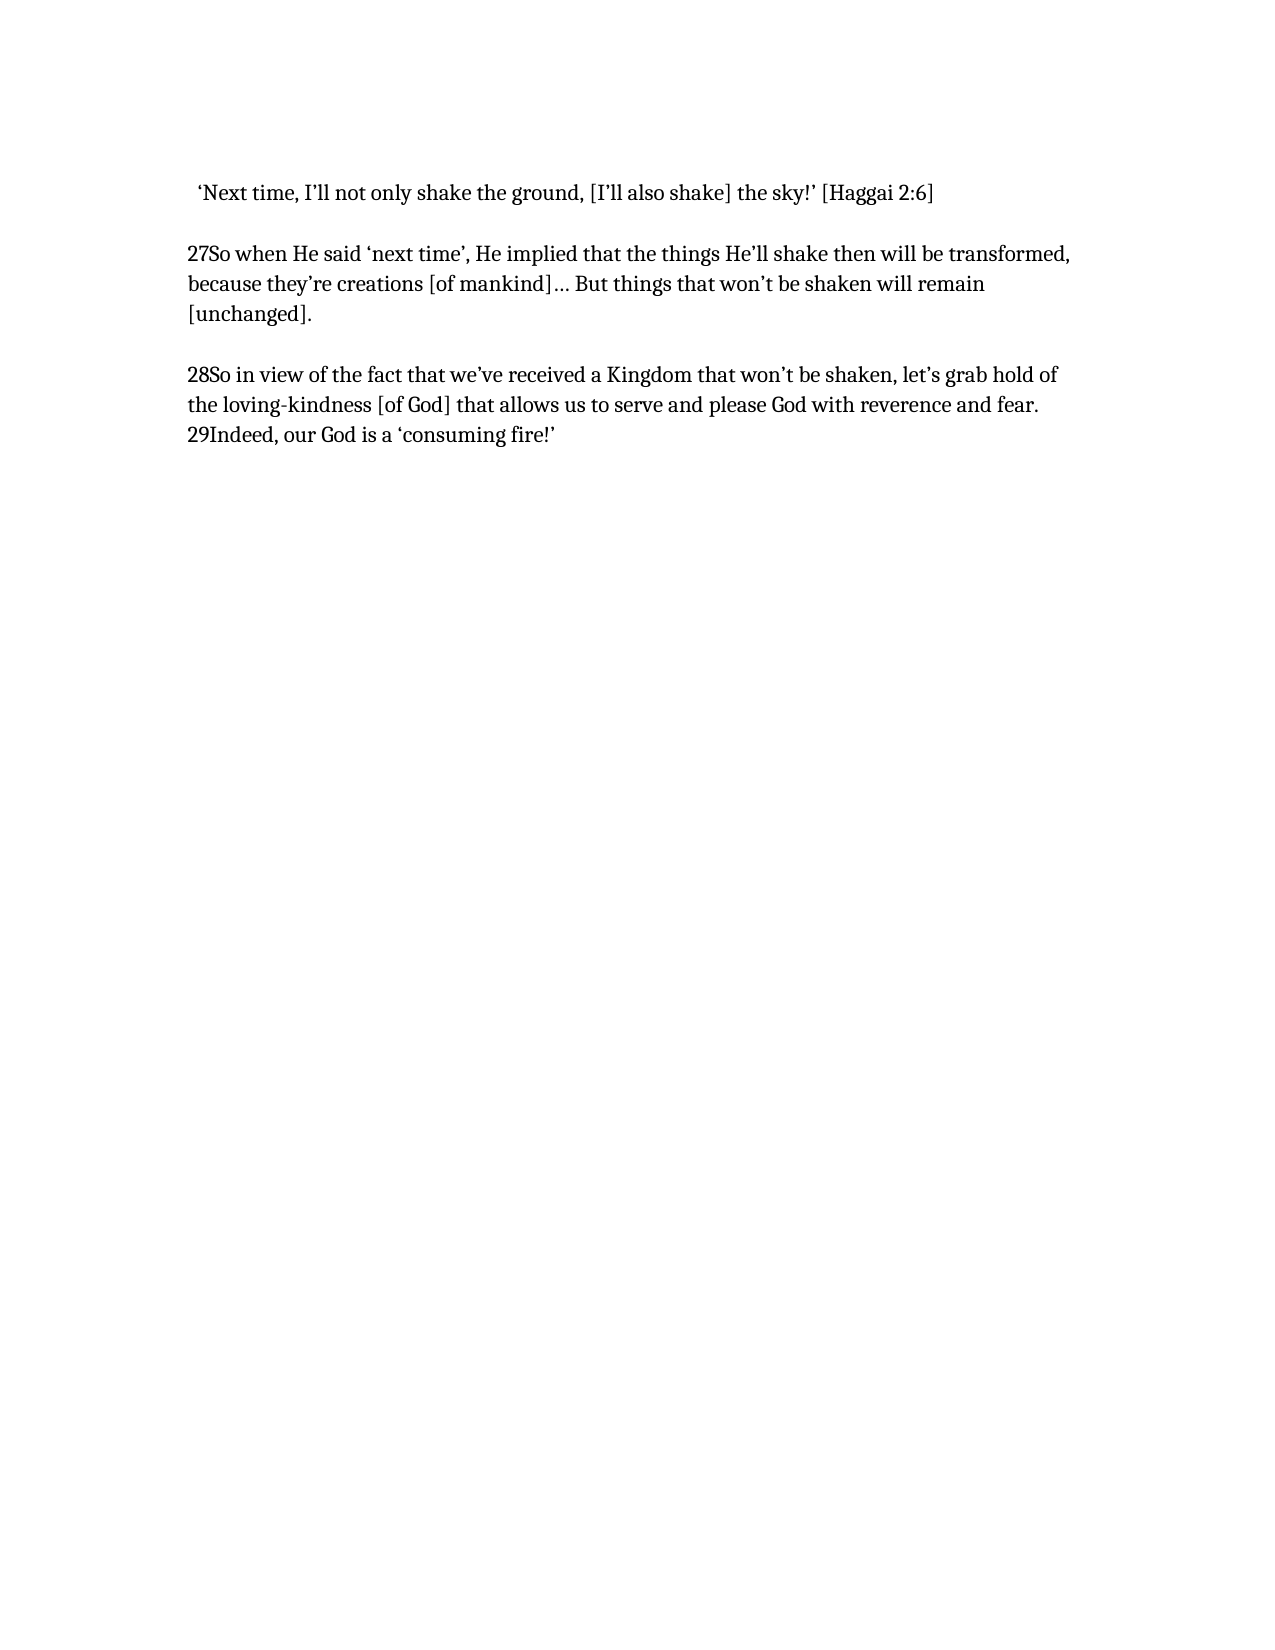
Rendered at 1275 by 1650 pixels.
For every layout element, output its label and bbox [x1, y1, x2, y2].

text [187, 150, 1087, 478]
